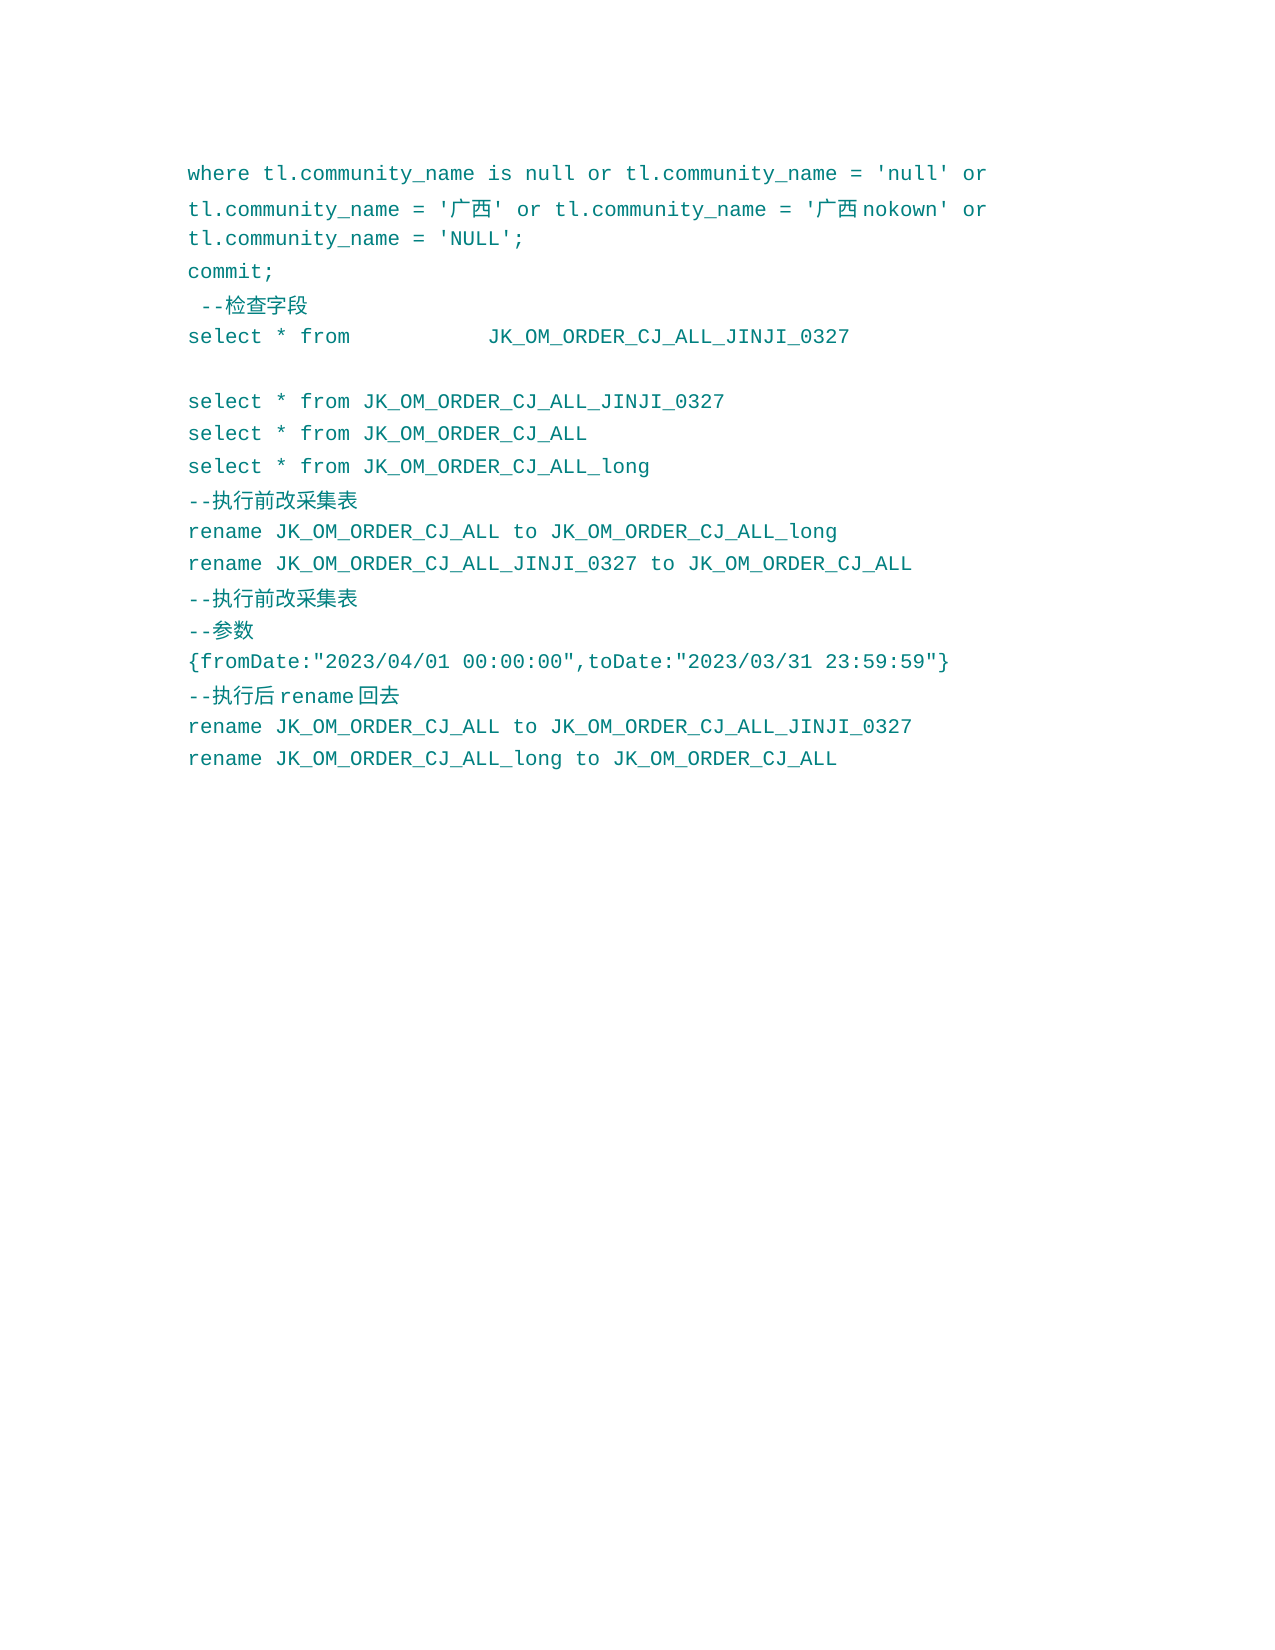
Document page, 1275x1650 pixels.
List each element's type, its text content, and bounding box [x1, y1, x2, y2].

text commit; [187, 256, 1087, 289]
text select * from JK_OM_ORDER_CJ_ALL [187, 419, 1087, 451]
text --参数 [187, 614, 1087, 646]
text rename JK_OM_ORDER_CJ_ALL to JK_OM_ORDER_CJ_ALL_long [187, 516, 1087, 549]
text select * from JK_OM_ORDER_CJ_ALL_JINJI_0327 [187, 386, 1087, 419]
text --检查字段 [187, 289, 1087, 321]
text --执行前改采集表 [187, 581, 1087, 614]
text rename JK_OM_ORDER_CJ_ALL_JINJI_0327 to JK_OM_ORDER_CJ_ALL [187, 549, 1087, 581]
text --执行后rename回去 [187, 679, 1087, 711]
text rename JK_OM_ORDER_CJ_ALL to JK_OM_ORDER_CJ_ALL_JINJI_0327 [187, 711, 1087, 744]
text where tl.community_name is null or tl.community_name = 'null' or tl.community_name = '广西' or tl.community_name = '广西nokown' or tl.community_name = 'NULL'; [187, 159, 1087, 256]
text rename JK_OM_ORDER_CJ_ALL_long to JK_OM_ORDER_CJ_ALL [187, 744, 1087, 776]
text {fromDate:"2023/04/01 00:00:00",toDate:"2023/03/31 23:59:59"} [187, 646, 1087, 679]
text --执行前改采集表 [187, 484, 1087, 516]
text select * from JK_OM_ORDER_CJ_ALL_JINJI_0327 [187, 321, 1087, 354]
text select * from JK_OM_ORDER_CJ_ALL_long [187, 451, 1087, 484]
